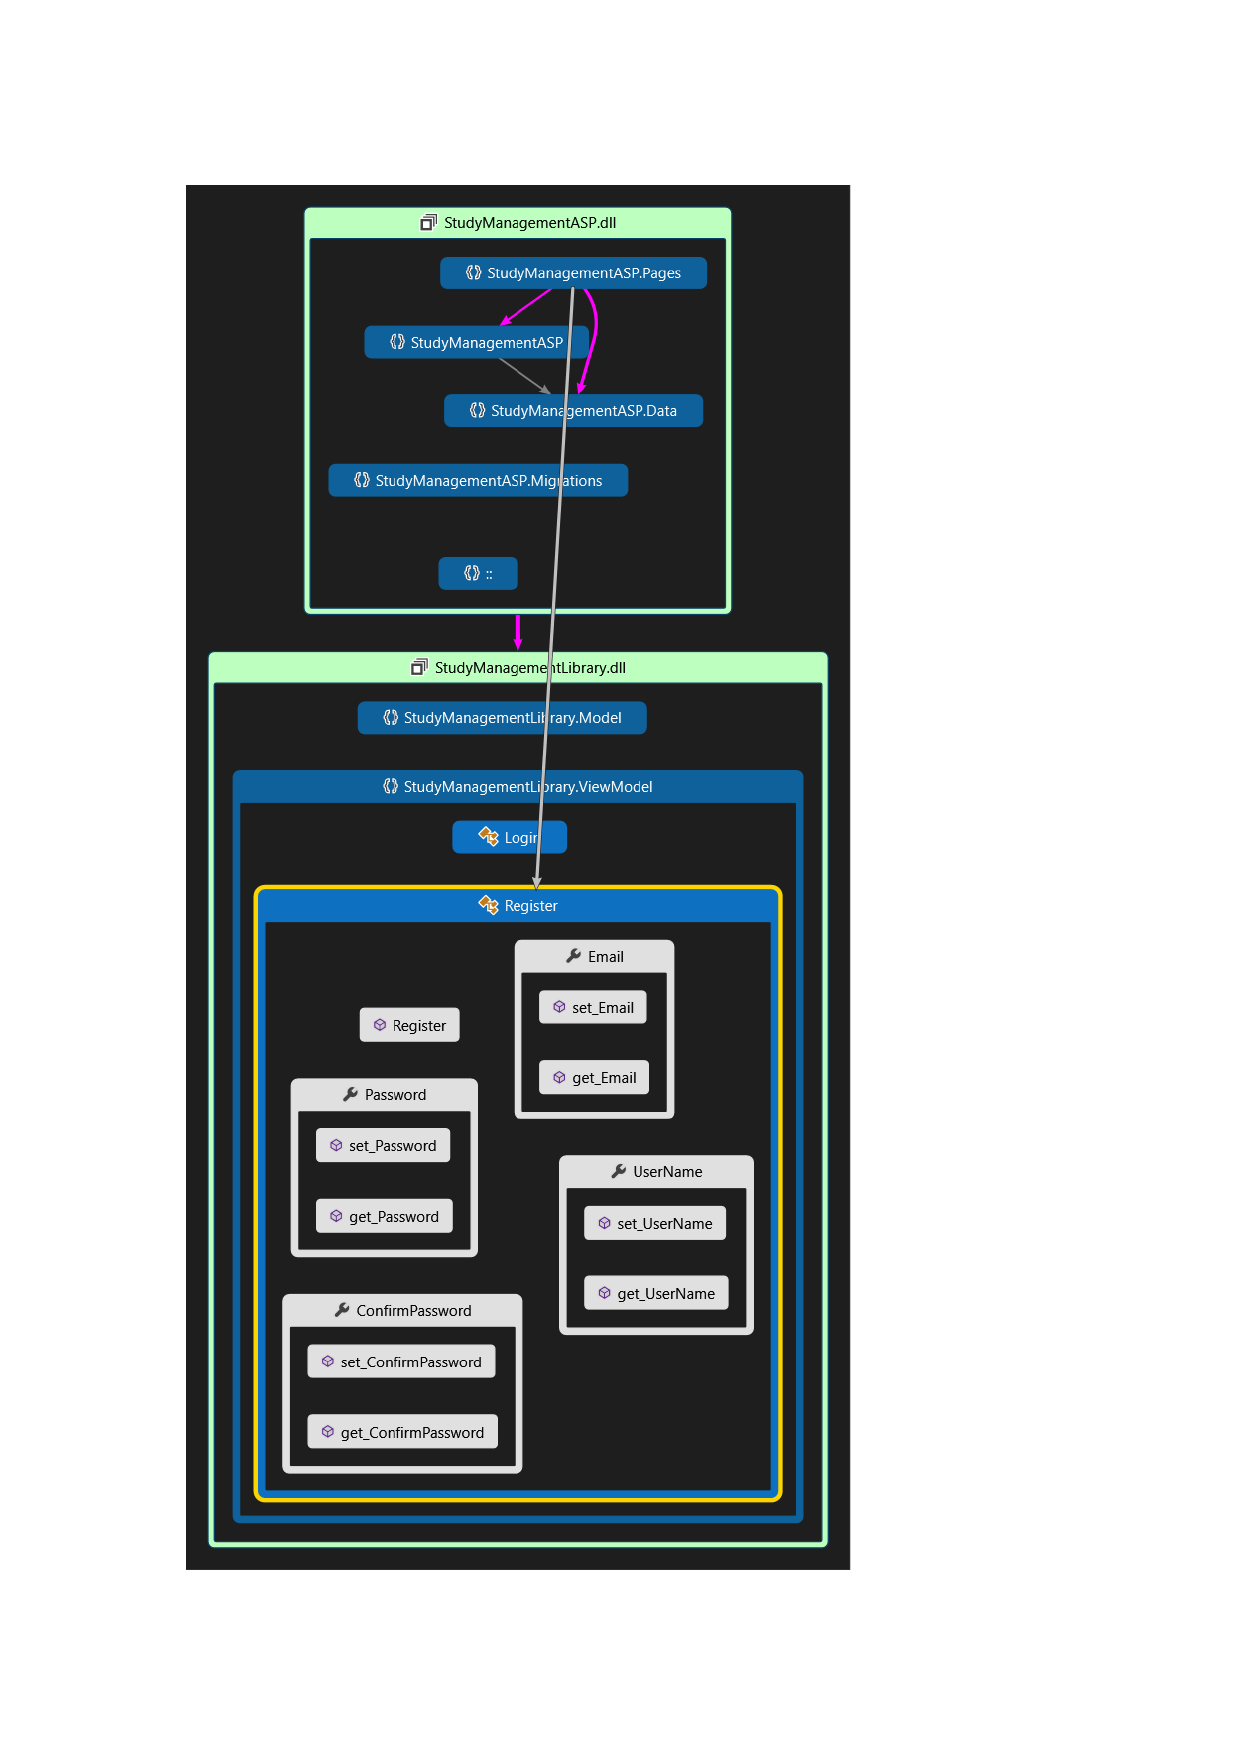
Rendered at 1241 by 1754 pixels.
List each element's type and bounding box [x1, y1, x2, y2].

picture [150, 150, 885, 1604]
